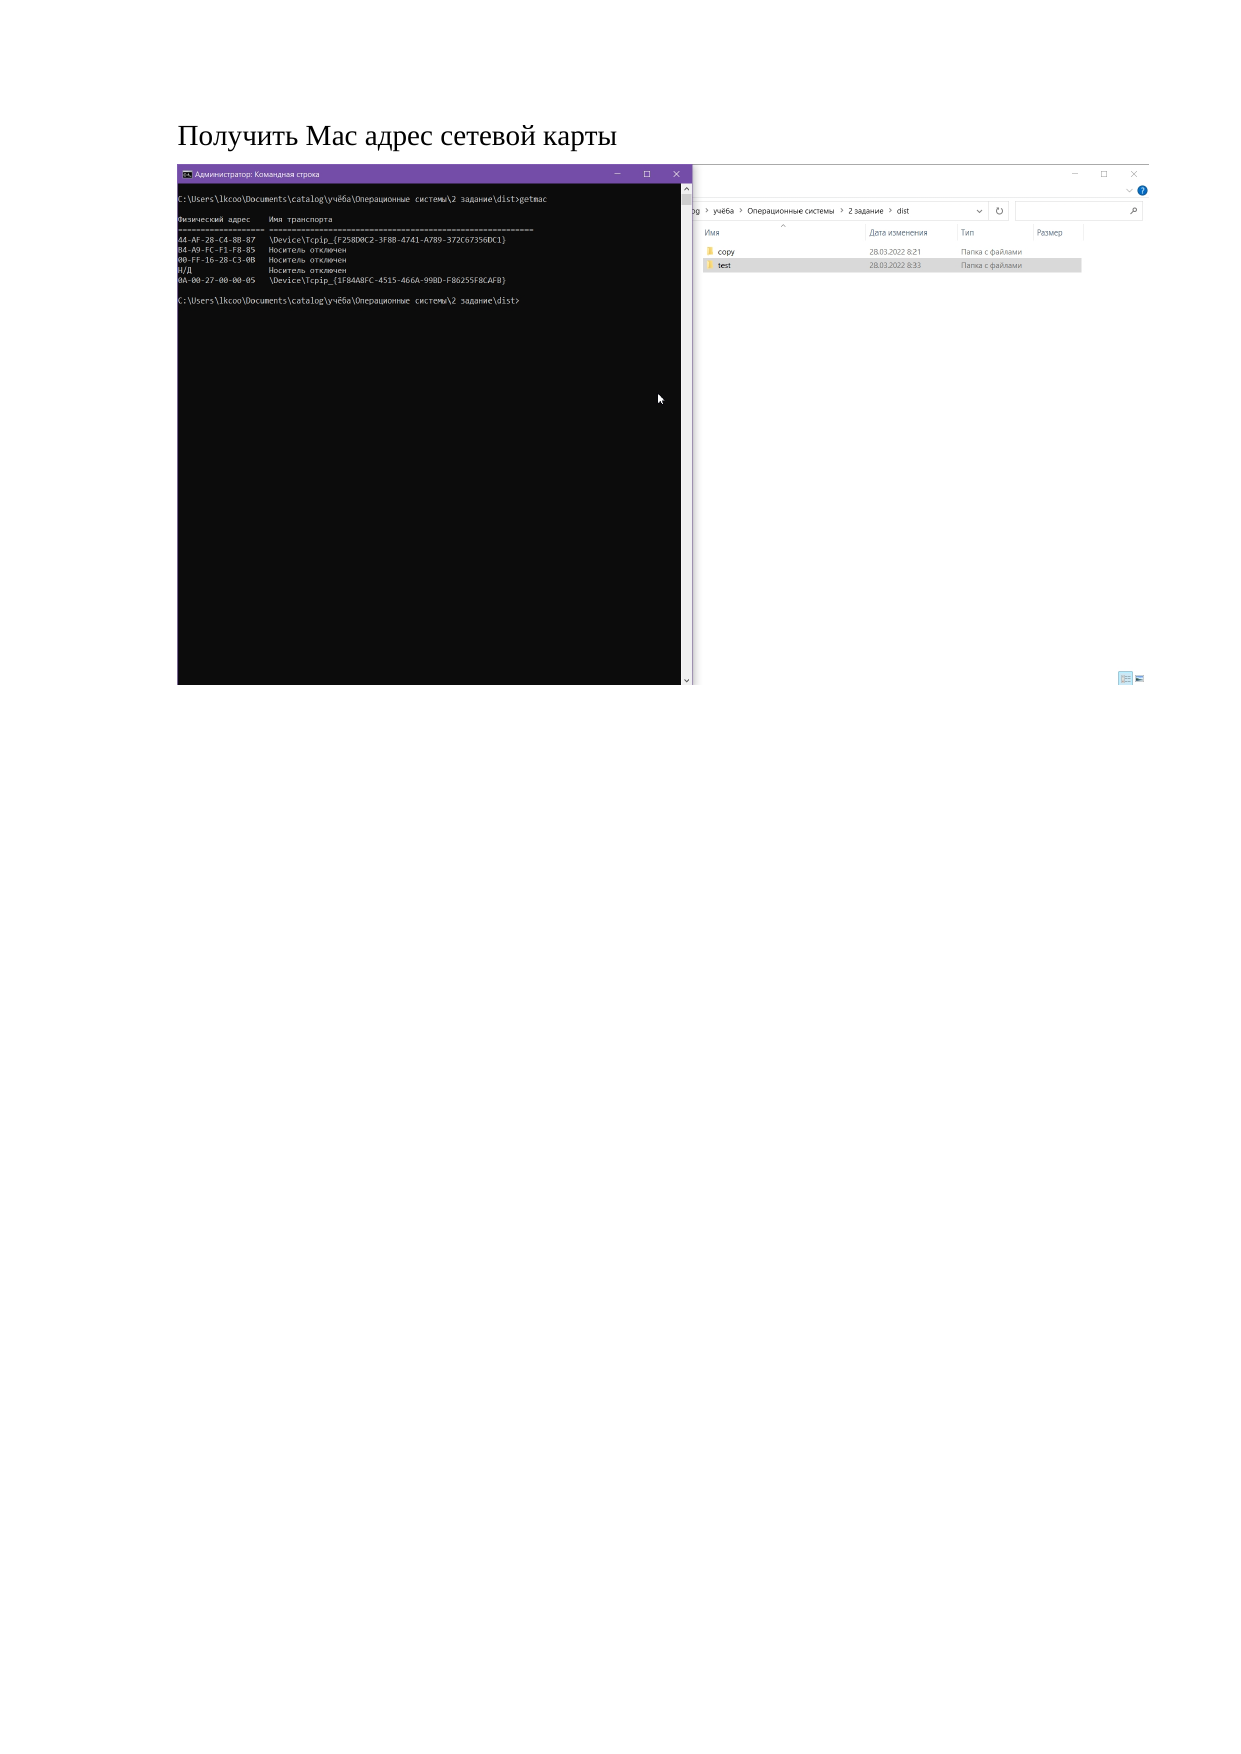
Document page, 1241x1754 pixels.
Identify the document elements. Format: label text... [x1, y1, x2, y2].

picture [177, 164, 1149, 685]
